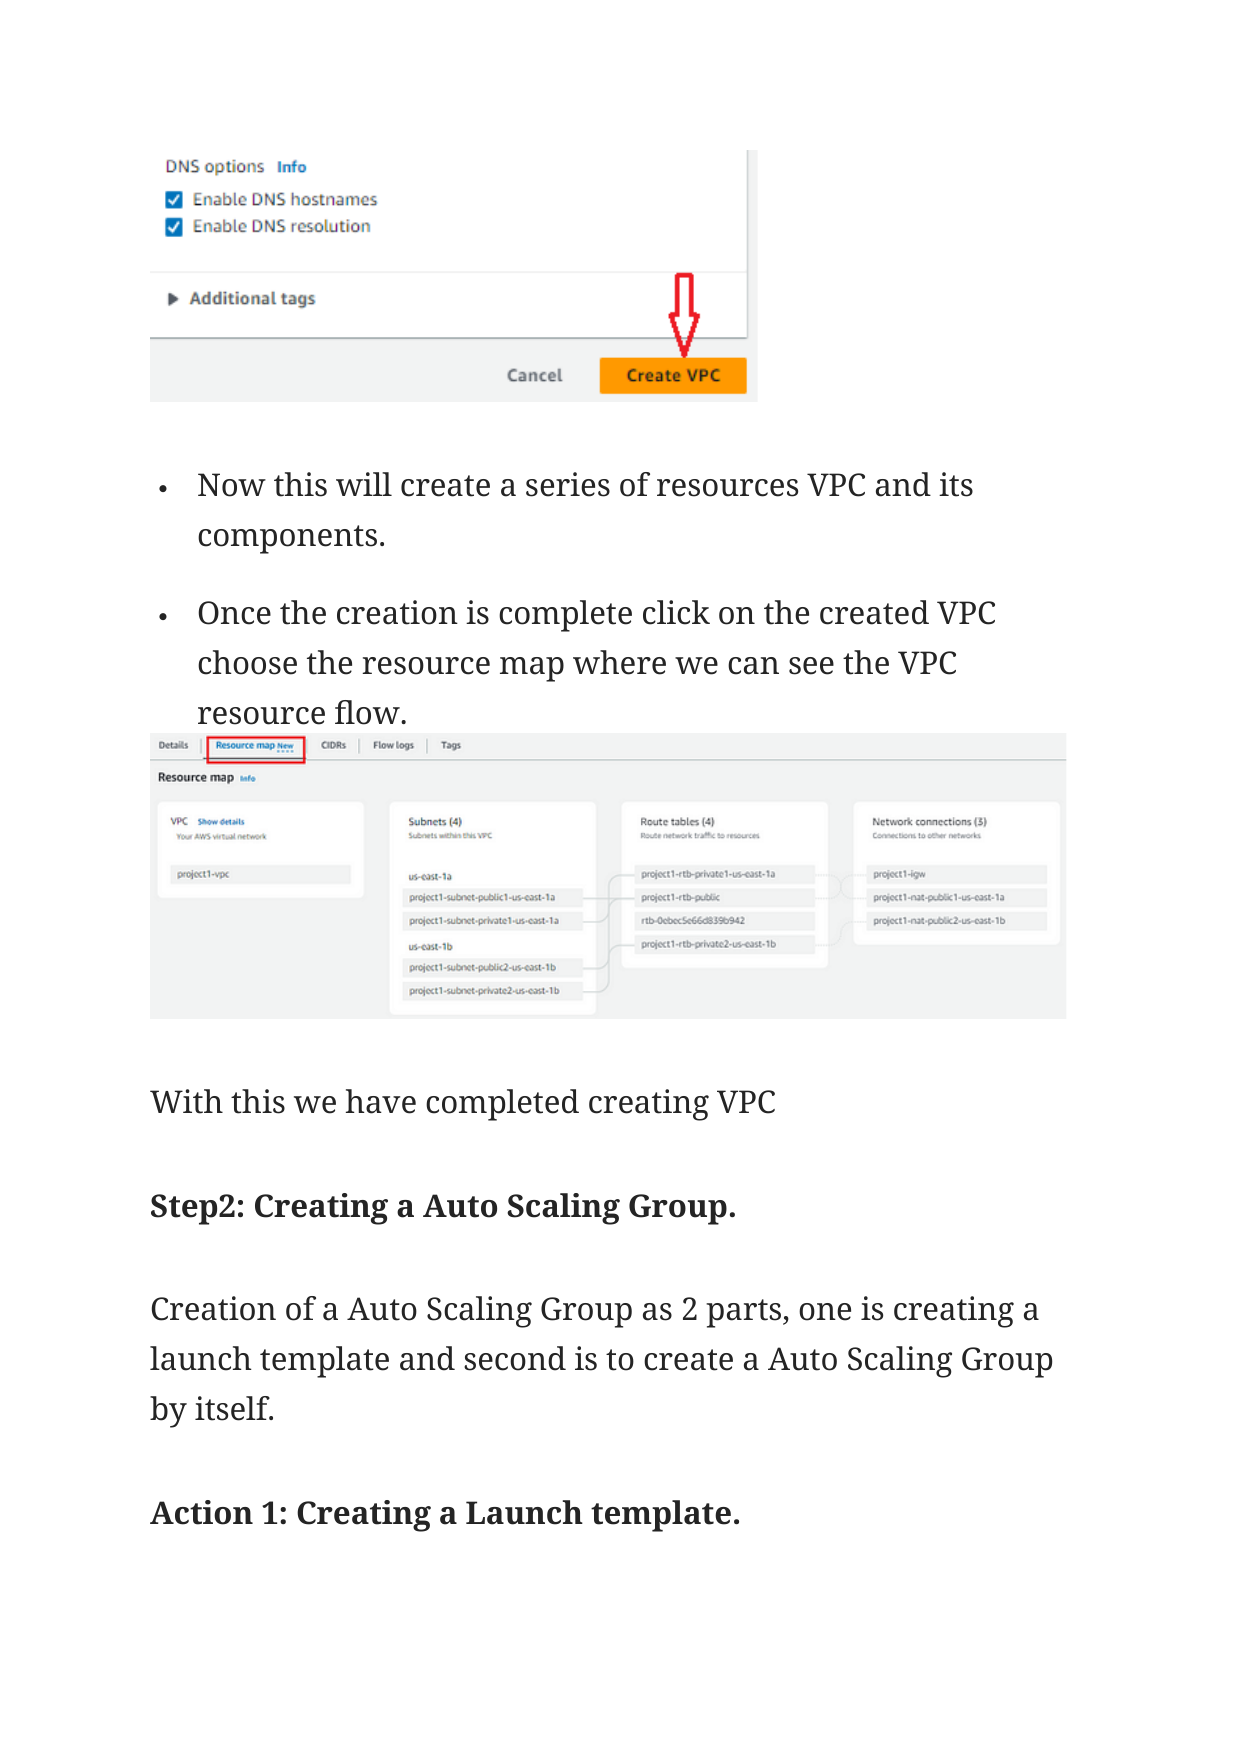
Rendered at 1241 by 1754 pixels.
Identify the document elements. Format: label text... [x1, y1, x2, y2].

text Creation of a Auto Scaling Group as 2 parts, one is creating a launch template and second is to create a Auto Scaling Group by itself. [150, 1280, 1090, 1430]
text Action 1: Creating a Launch template. [150, 1483, 1090, 1533]
picture [150, 150, 758, 402]
list Once the creation is complete click on the created VPC choose the resource map where we can see the VPC resource flow. [159, 584, 1090, 734]
picture [150, 733, 1067, 1019]
list Now this will create a series of resources VPC and its components. [159, 455, 1090, 555]
text Step2: Creating a Auto Scaling Group. [150, 1176, 1090, 1226]
text With this we have completed creating VPC [150, 1073, 1090, 1123]
